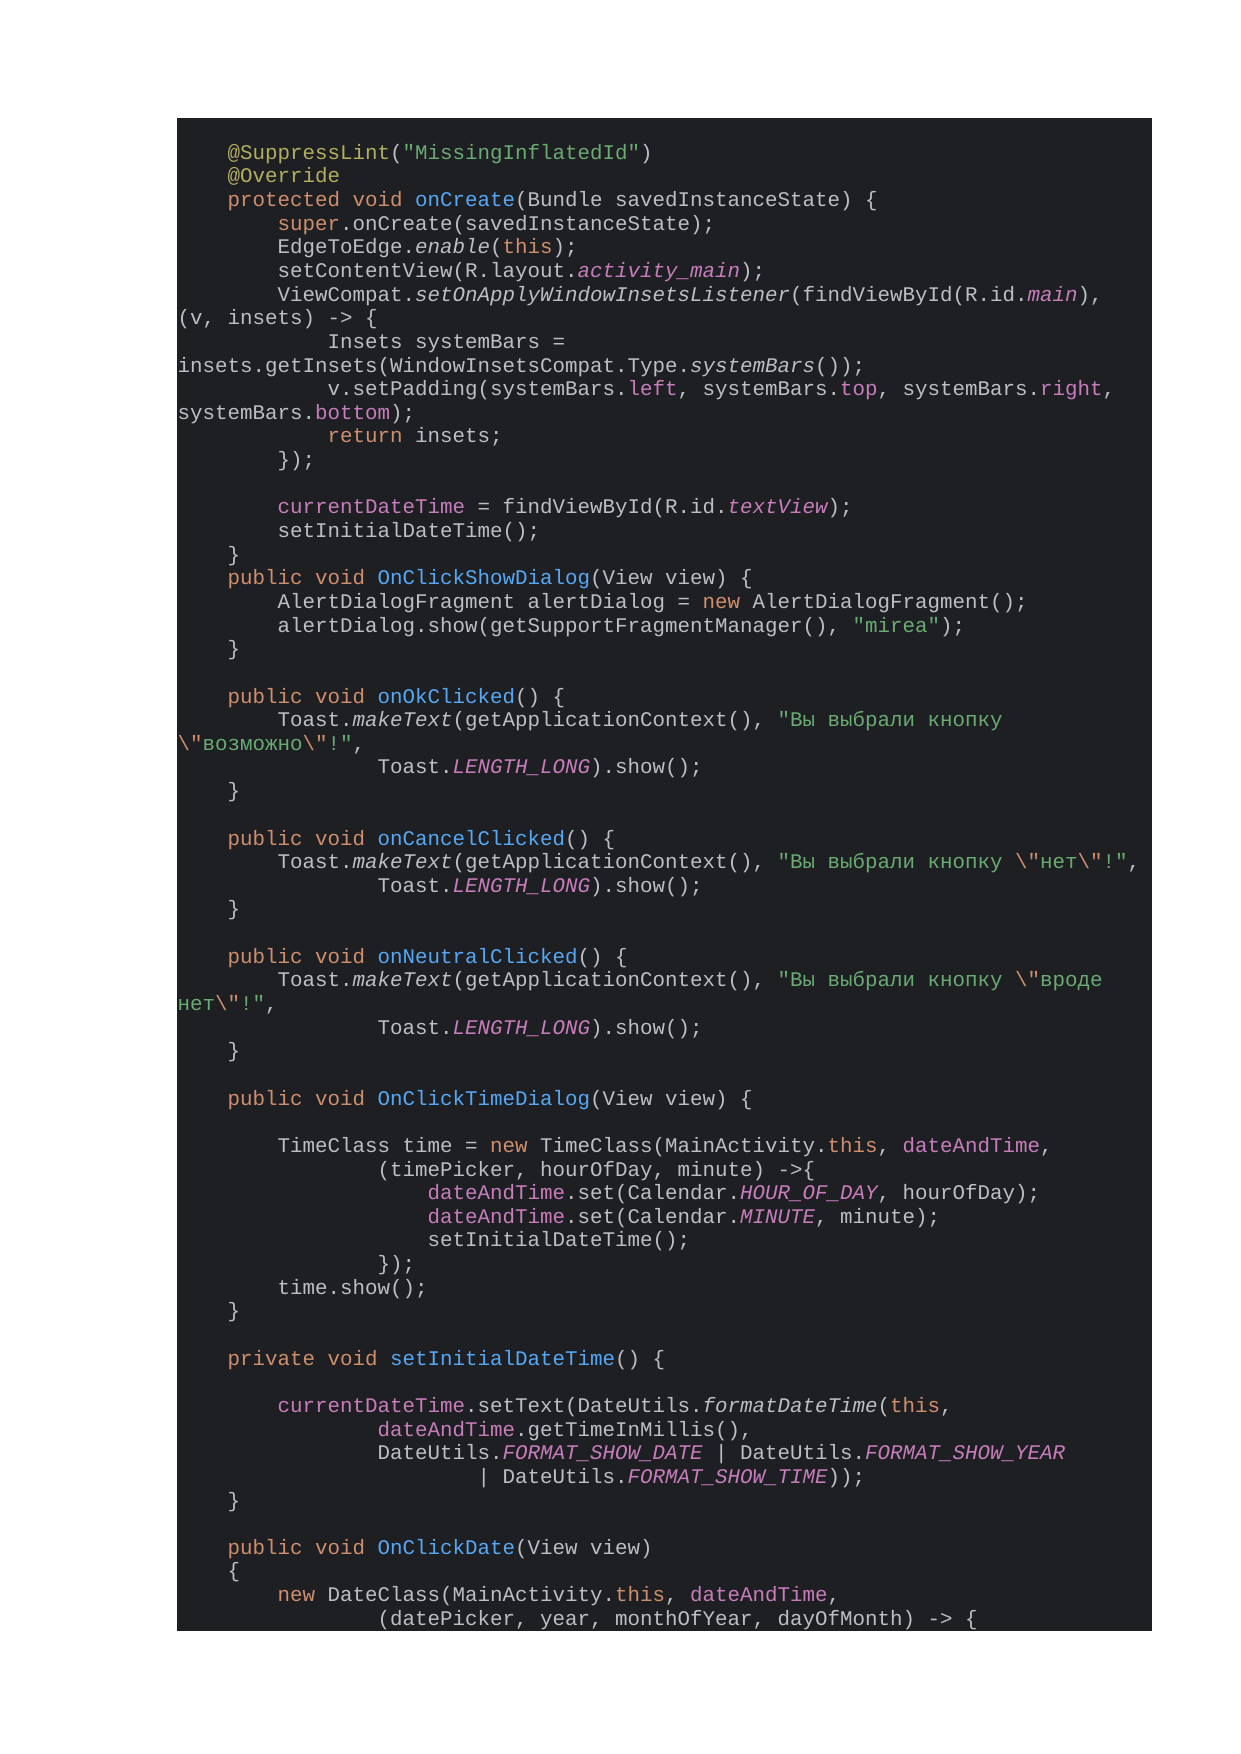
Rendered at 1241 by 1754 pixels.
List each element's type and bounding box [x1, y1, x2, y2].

text [177, 118, 1152, 1631]
